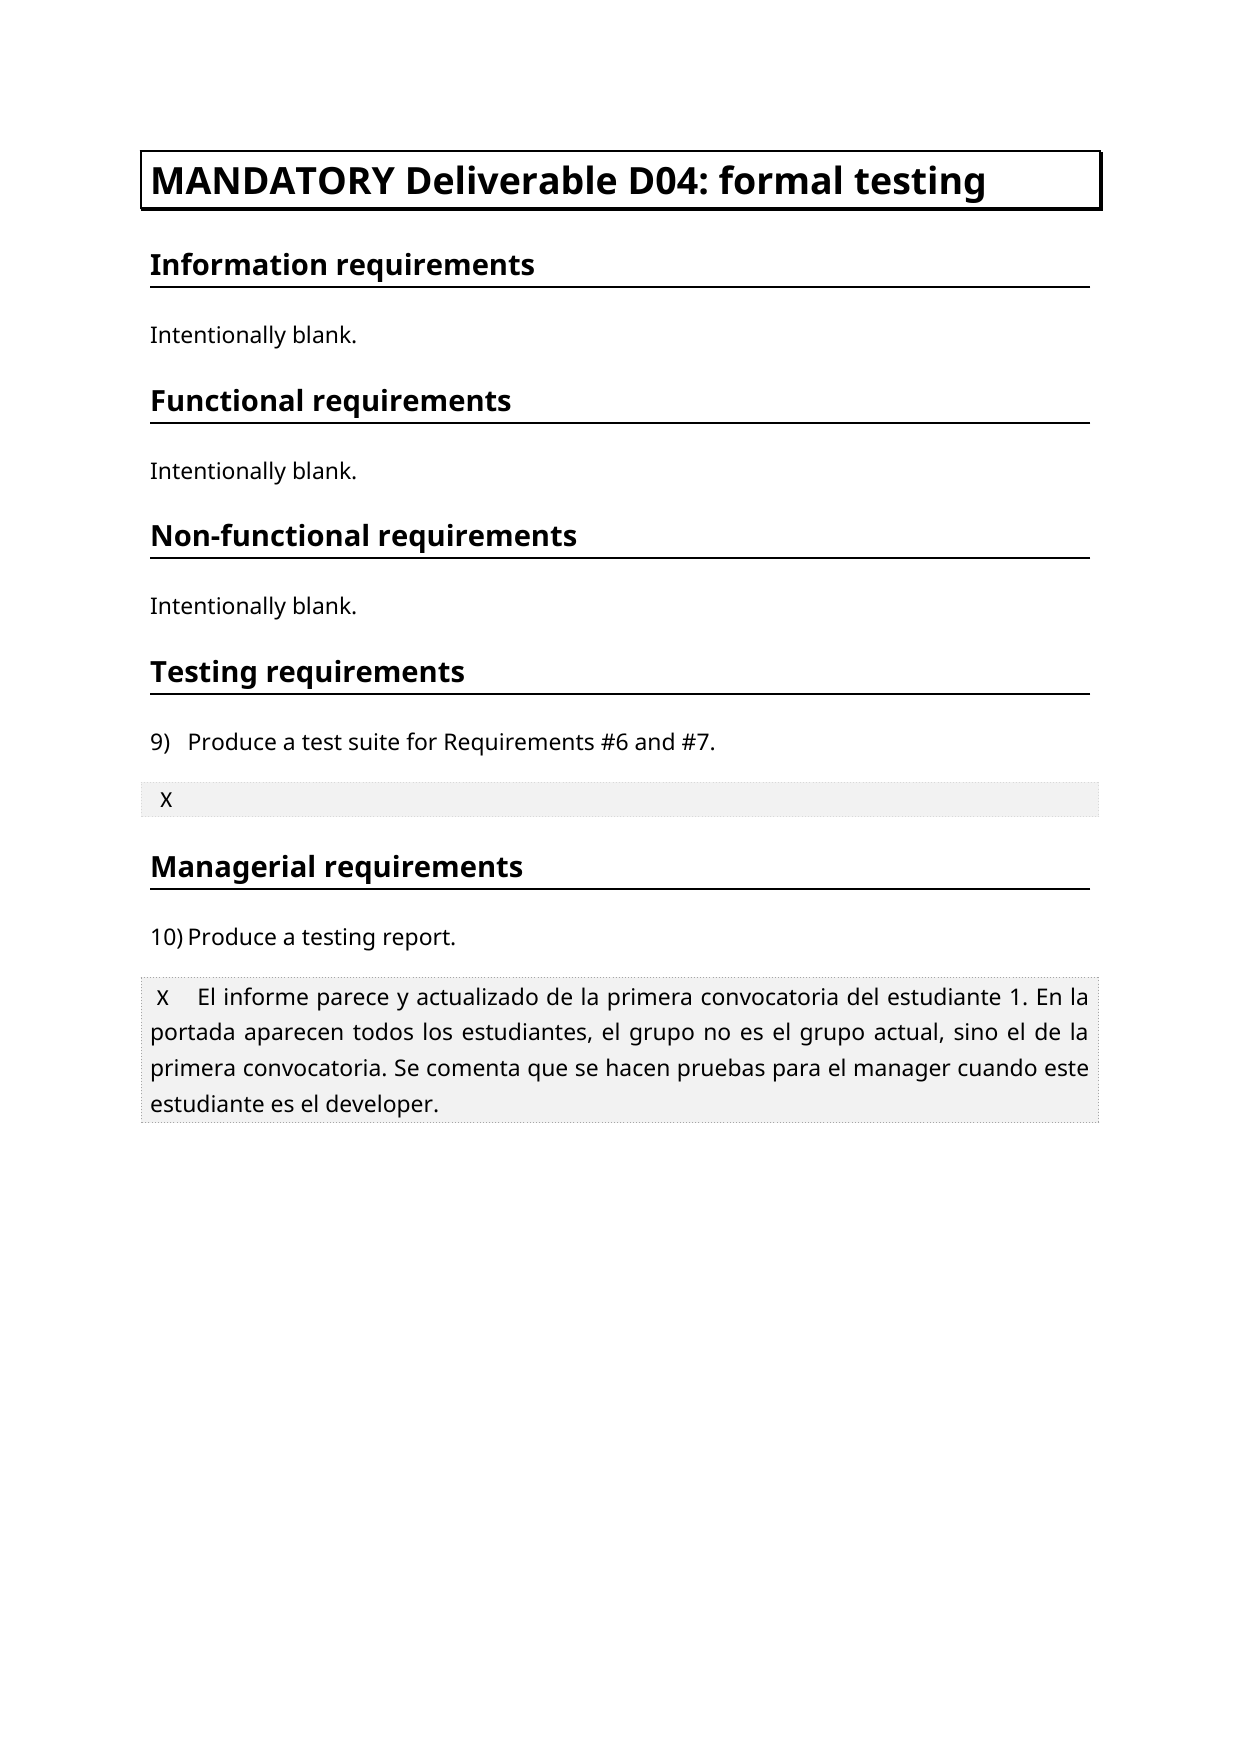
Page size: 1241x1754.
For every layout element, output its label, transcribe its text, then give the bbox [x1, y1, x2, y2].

text Intentionally blank. [150, 454, 1090, 486]
subtitle Testing requirements [150, 651, 1090, 693]
subtitle Managerial requirements [150, 846, 1090, 888]
text Intentionally blank. [150, 590, 1090, 622]
subtitle Functional requirements [150, 380, 1090, 422]
subtitle Non-functional requirements [150, 516, 1090, 557]
list Produce a test suite for Requirements #6 and #7. [150, 726, 1090, 757]
list Produce a testing report. [150, 921, 1090, 952]
text Intentionally blank. [150, 319, 1090, 350]
subtitle Information requirements [150, 244, 1090, 286]
subtitle MANDATORY Deliverable D04: formal testing [142, 152, 1099, 207]
text El informe parece y actualizado de la primera convocatoria del estudiante 1. En la portada aparecen todos los estudiantes, el grupo no es el grupo actual, sino el de la primera convocatoria. Se comenta que se hacen pruebas para el manager cuando este estudiante es el developer. [141, 977, 1099, 1123]
